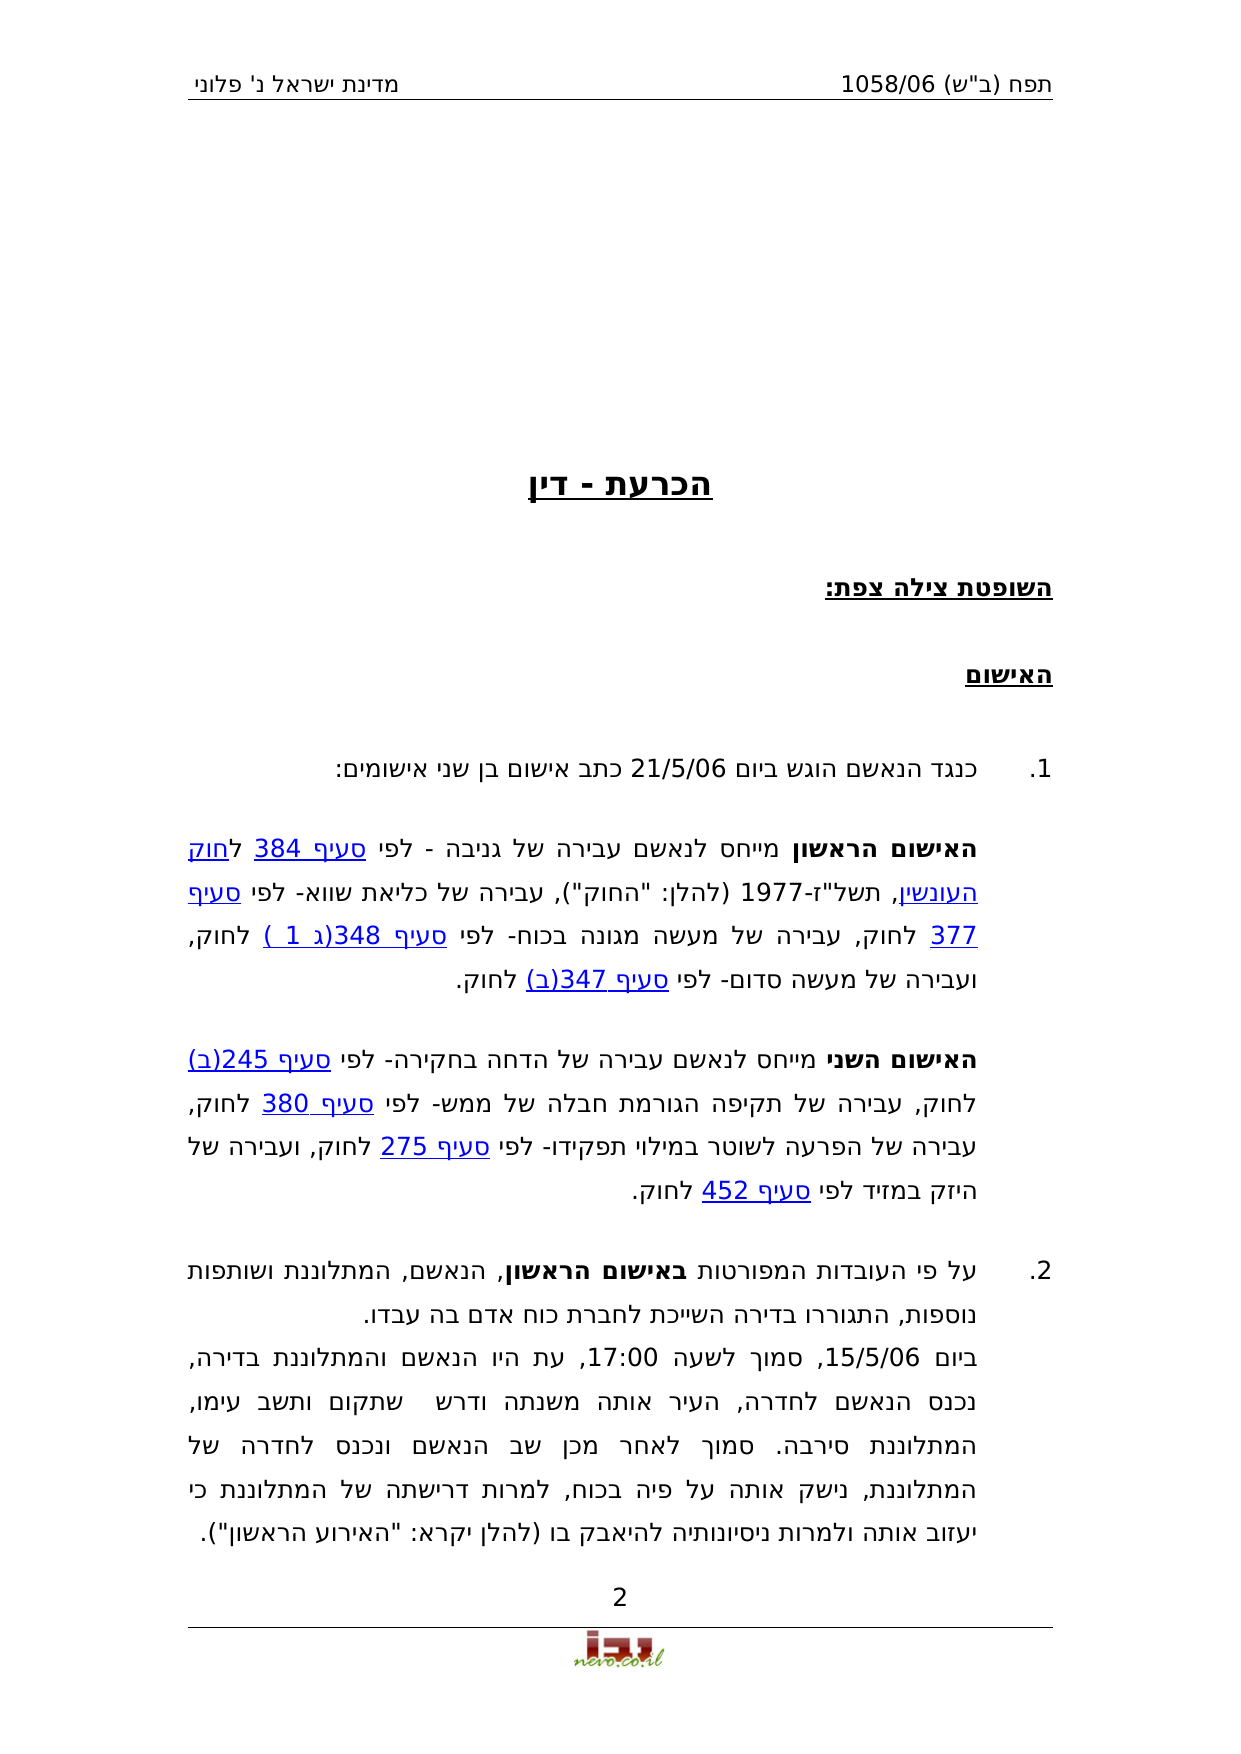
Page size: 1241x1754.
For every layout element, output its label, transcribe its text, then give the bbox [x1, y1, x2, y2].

title הכרעת - דין [187, 465, 1053, 503]
text האישום השני מייחס לנאשם עבירה של הדחה בחקירה- לפי סעיף 245(ב) לחוק, עבירה של תקיפה הגורמת חבלה של ממש- לפי סעיף 380 לחוק, עבירה של הפרעה לשוטר במילוי תפקידו- לפי סעיף 275 לחוק, ועבירה של היזק במזיד לפי סעיף 452 לחוק. [187, 1045, 978, 1205]
picture [574, 1630, 666, 1668]
subtitle האישום [187, 660, 1053, 689]
text 1. כנגד הנאשם הוגש ביום 21/5/06 כתב אישום בן שני אישומים: [187, 754, 1053, 783]
title השופטת צילה צפת: [187, 573, 1053, 602]
text ביום 15/5/06, סמוך לשעה 17:00, עת היו הנאשם והמתלוננת בדירה, נכנס הנאשם לחדרה, העיר אותה משנתה ודרש שתקום ותשב עימו, המתלוננת סירבה. סמוך לאחר מכן שב הנאשם ונכנס לחדרה של המתלוננת, נישק אותה על פיה בכוח, למרות דרישתה של המתלוננת כי יעזוב אותה ולמרות ניסיונותיה להיאבק בו (להלן יקרא: "האירוע הראשון"). [187, 1343, 978, 1548]
text האישום הראשון מייחס לנאשם עבירה של גניבה - לפי סעיף 384 לחוק העונשין, תשל"ז-1977 (להלן: "החוק"), עבירה של כליאת שווא- לפי סעיף 377 לחוק, עבירה של מעשה מגונה בכוח- לפי סעיף 348(ג 1 ) לחוק, ועבירה של מעשה סדום- לפי סעיף 347(ב) לחוק. [187, 834, 978, 994]
text 2. על פי העובדות המפורטות באישום הראשון, הנאשם, המתלוננת ושותפות נוספות, התגוררו בדירה השייכת לחברת כוח אדם בה עבדו. [187, 1256, 1053, 1329]
